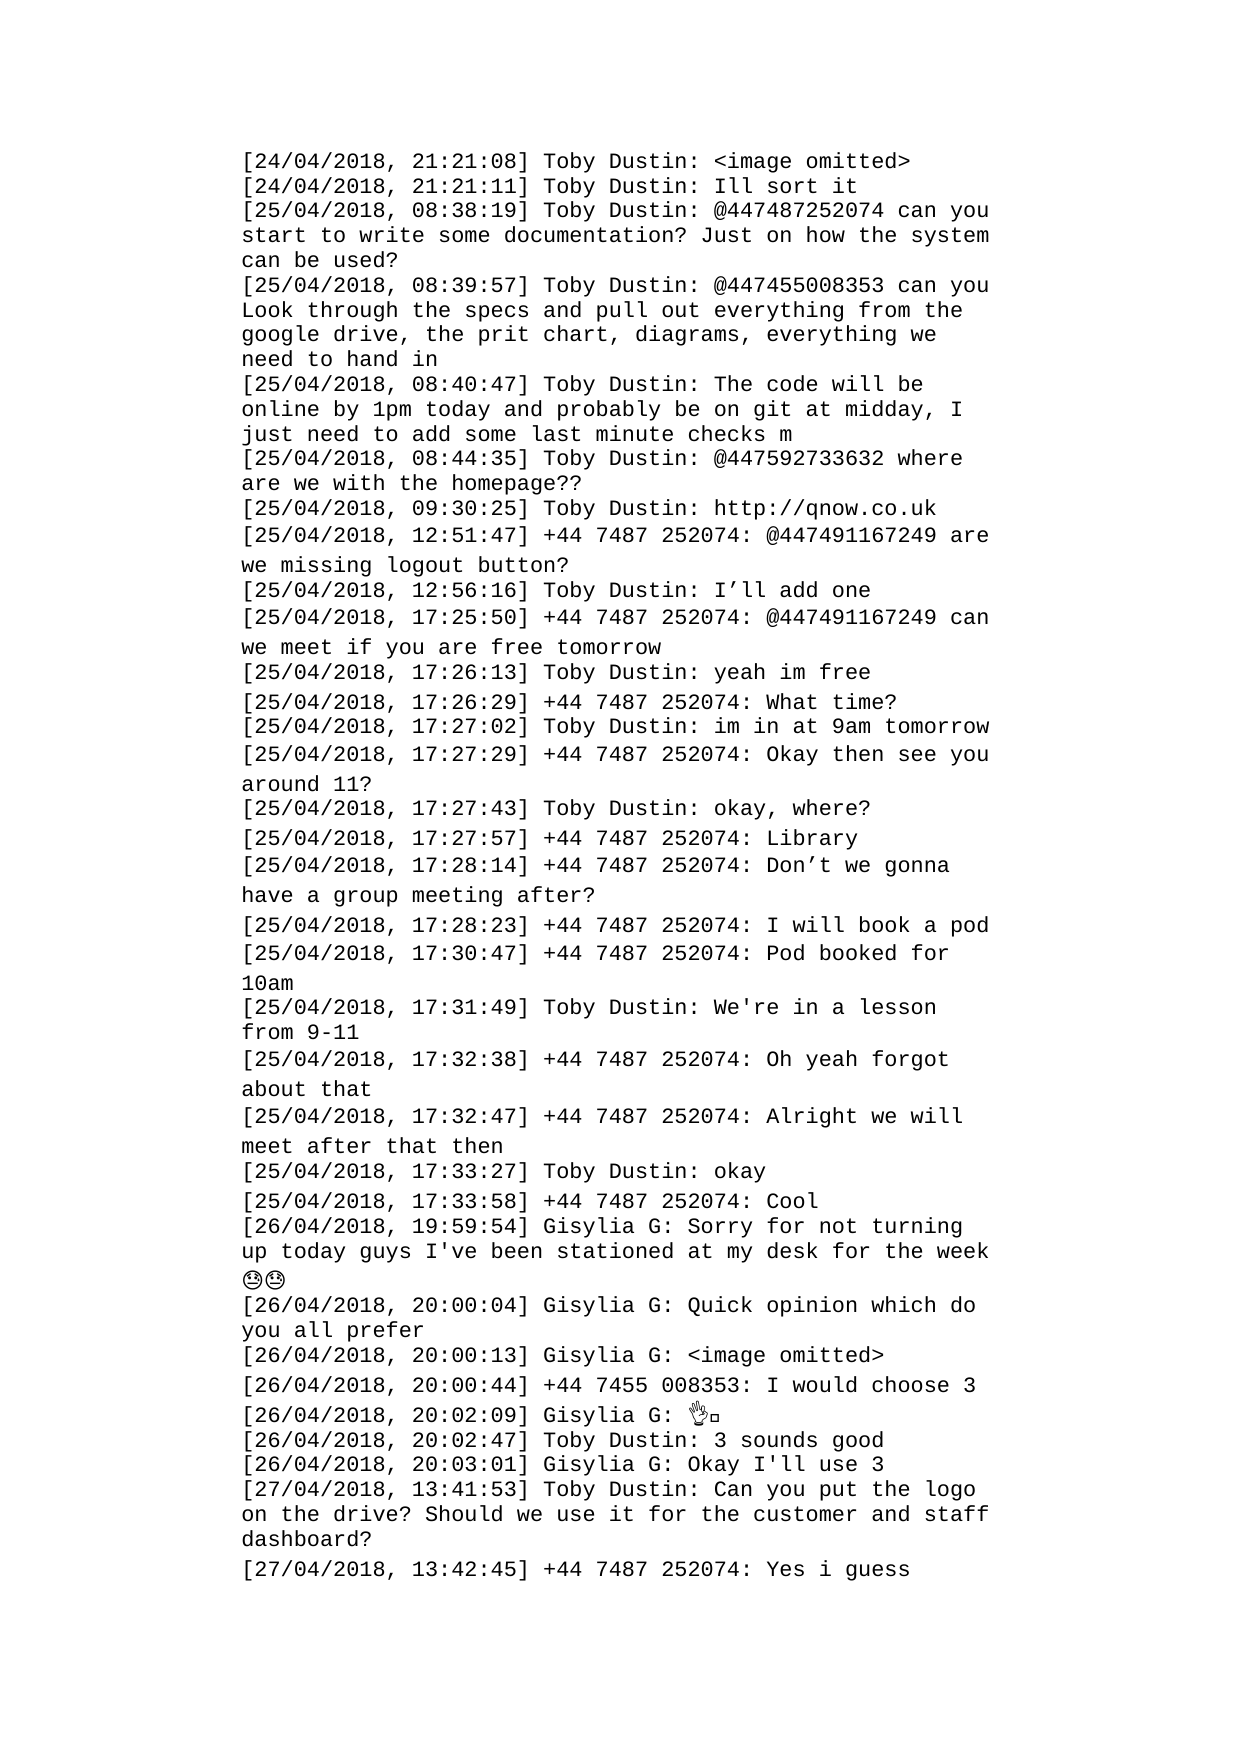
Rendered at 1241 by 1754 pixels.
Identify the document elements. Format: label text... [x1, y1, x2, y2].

text [25/04/2018, 17:32:47] [241, 1103, 999, 1160]
text [24/04/2018, 21:21:11] Toby Dustin: Ill sort it [241, 175, 999, 199]
text [25/04/2018, 17:26:29] [241, 686, 999, 716]
text [25/04/2018, 17:33:58] [241, 1185, 999, 1215]
text [25/04/2018, 17:32:38] [241, 1046, 999, 1103]
text [25/04/2018, 17:26:13] Toby Dustin: yeah im free [241, 661, 999, 686]
text [25/04/2018, 17:28:14] [241, 852, 999, 909]
text [26/04/2018, 20:00:44] [241, 1369, 999, 1399]
text [26/04/2018, 20:00:13] Gisylia G: <‎image omitted> [241, 1344, 999, 1369]
text [25/04/2018, 12:51:47] [241, 522, 999, 579]
text [25/04/2018, 17:25:50] [241, 604, 999, 661]
text [25/04/2018, 08:40:47] Toby Dustin: The code will be online by 1pm today and probably be on git at midday, I just need to add some last minute checks m [241, 373, 999, 447]
text [25/04/2018, 17:27:57] [241, 822, 999, 852]
text [27/04/2018, 13:41:53] Toby Dustin: Can you put the logo on the drive? Should we use it for the customer and staff dashboard? [241, 1478, 999, 1553]
text [25/04/2018, 12:56:16] Toby Dustin: I’ll add one [241, 579, 999, 604]
text [25/04/2018, 17:31:49] Toby Dustin: We're in a lesson from 9-11 [241, 996, 999, 1046]
text [25/04/2018, 09:30:25] Toby Dustin: http://qnow.co.uk [241, 497, 999, 522]
text [25/04/2018, 17:27:02] Toby Dustin: im in at 9am tomorrow [241, 716, 999, 740]
text [26/04/2018, 20:02:47] Toby Dustin: 3 sounds good [241, 1429, 999, 1453]
text [25/04/2018, 08:39:57] Toby Dustin: @447455008353 can you Look through the specs and pull out everything from the google drive, the prit chart, diagrams, everything we need to hand in [241, 274, 999, 373]
text [25/04/2018, 08:44:35] Toby Dustin: @447592733632 where are we with the homepage?? [241, 447, 999, 497]
text [24/04/2018, 21:21:08] Toby Dustin: <‎image omitted> [241, 150, 999, 175]
text [26/04/2018, 20:03:01] Gisylia G: Okay I'll use 3 [241, 1453, 999, 1478]
text [25/04/2018, 08:38:19] Toby Dustin: @447487252074 can you start to write some documentation? Just on how the system can be used? [241, 199, 999, 274]
text [25/04/2018, 17:27:29] [241, 740, 999, 797]
text [25/04/2018, 17:27:43] Toby Dustin: okay, where? [241, 797, 999, 822]
text [25/04/2018, 17:33:27] Toby Dustin: okay [241, 1160, 999, 1185]
text [25/04/2018, 17:28:23] [241, 909, 999, 939]
text [26/04/2018, 20:02:09] Gisylia G: 👌🏽 [241, 1399, 999, 1429]
text [27/04/2018, 13:42:45] [241, 1553, 999, 1583]
text [25/04/2018, 17:30:47] [241, 939, 999, 996]
text [26/04/2018, 19:59:54] Gisylia G: Sorry for not turning up today guys I've been stationed at my desk for the week 😓😓 [241, 1215, 999, 1294]
text [26/04/2018, 20:00:04] Gisylia G: Quick opinion which do you all prefer [241, 1294, 999, 1344]
